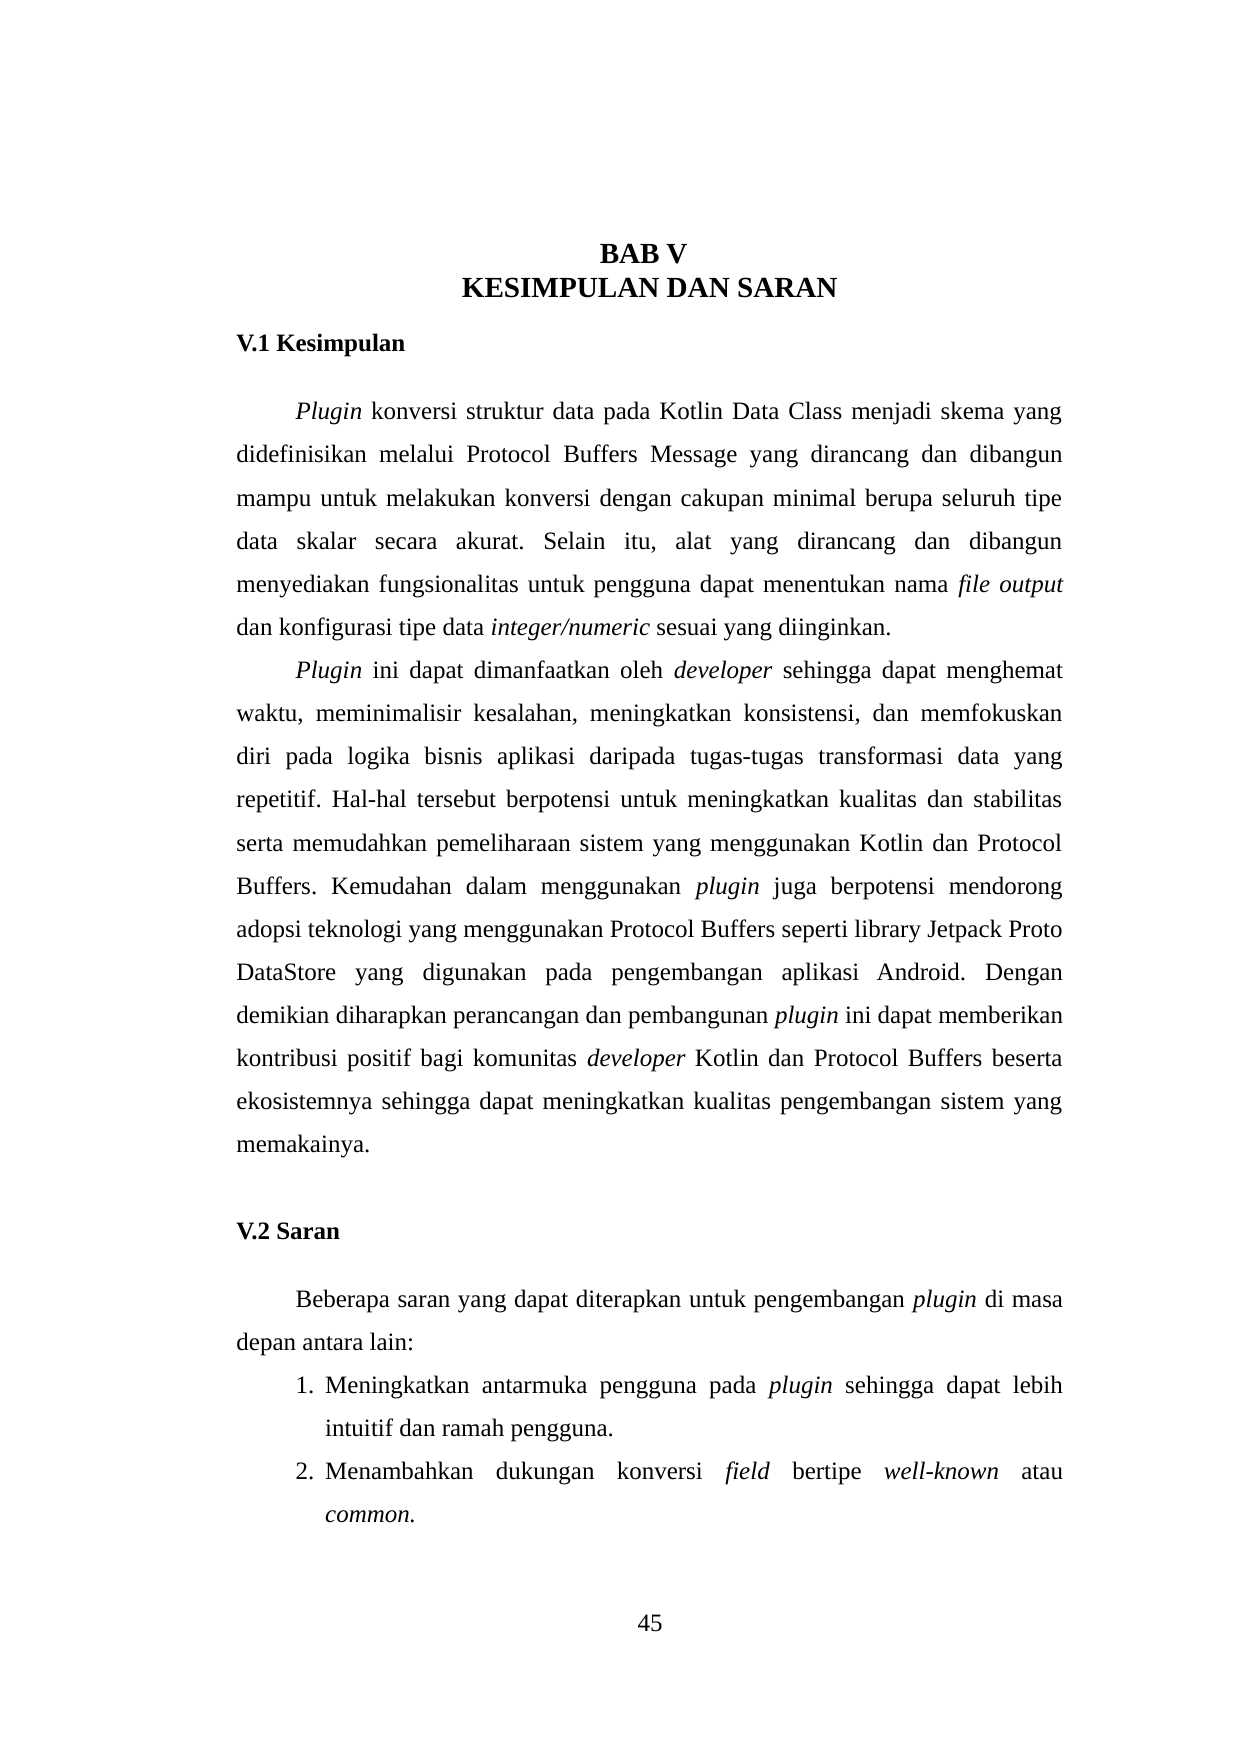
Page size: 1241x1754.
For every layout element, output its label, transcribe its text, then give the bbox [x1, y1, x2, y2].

subtitle Saran [236, 1216, 1063, 1244]
text Plugin konversi struktur data pada Kotlin Data Class menjadi skema yang didefinisikan melalui Protocol Buffers Message yang dirancang dan dibangun mampu untuk melakukan konversi dengan cakupan minimal berupa seluruh tipe data skalar secara akurat. Selain itu, alat yang dirancang dan dibangun menyediakan fungsionalitas untuk pengguna dapat menentukan nama file output dan konfigurasi tipe data integer/numeric sesuai yang diinginkan. [236, 396, 1063, 641]
subtitle KESIMPULAN DAN SARAN [236, 236, 1063, 303]
list Meningkatkan antarmuka pengguna pada plugin sehingga dapat lebih intuitif dan ramah pengguna. [295, 1370, 1063, 1442]
list Menambahkan dukungan konversi field bertipe well-known atau common. [295, 1456, 1063, 1528]
subtitle Kesimpulan [236, 328, 1063, 357]
text Plugin ini dapat dimanfaatkan oleh developer sehingga dapat menghemat waktu, meminimalisir kesalahan, meningkatkan konsistensi, dan memfokuskan diri pada logika bisnis aplikasi daripada tugas-tugas transformasi data yang repetitif. Hal-hal tersebut berpotensi untuk meningkatkan kualitas dan stabilitas serta memudahkan pemeliharaan sistem yang menggunakan Kotlin dan Protocol Buffers. Kemudahan dalam menggunakan plugin juga berpotensi mendorong adopsi teknologi yang menggunakan Protocol Buffers seperti library Jetpack Proto DataStore yang digunakan pada pengembangan aplikasi Android. Dengan demikian diharapkan perancangan dan pembangunan plugin ini dapat memberikan kontribusi positif bagi komunitas developer Kotlin dan Protocol Buffers beserta ekosistemnya sehingga dapat meningkatkan kualitas pengembangan sistem yang memakainya. [236, 655, 1063, 1158]
text Beberapa saran yang dapat diterapkan untuk pengembangan plugin di masa depan antara lain: [236, 1284, 1063, 1356]
